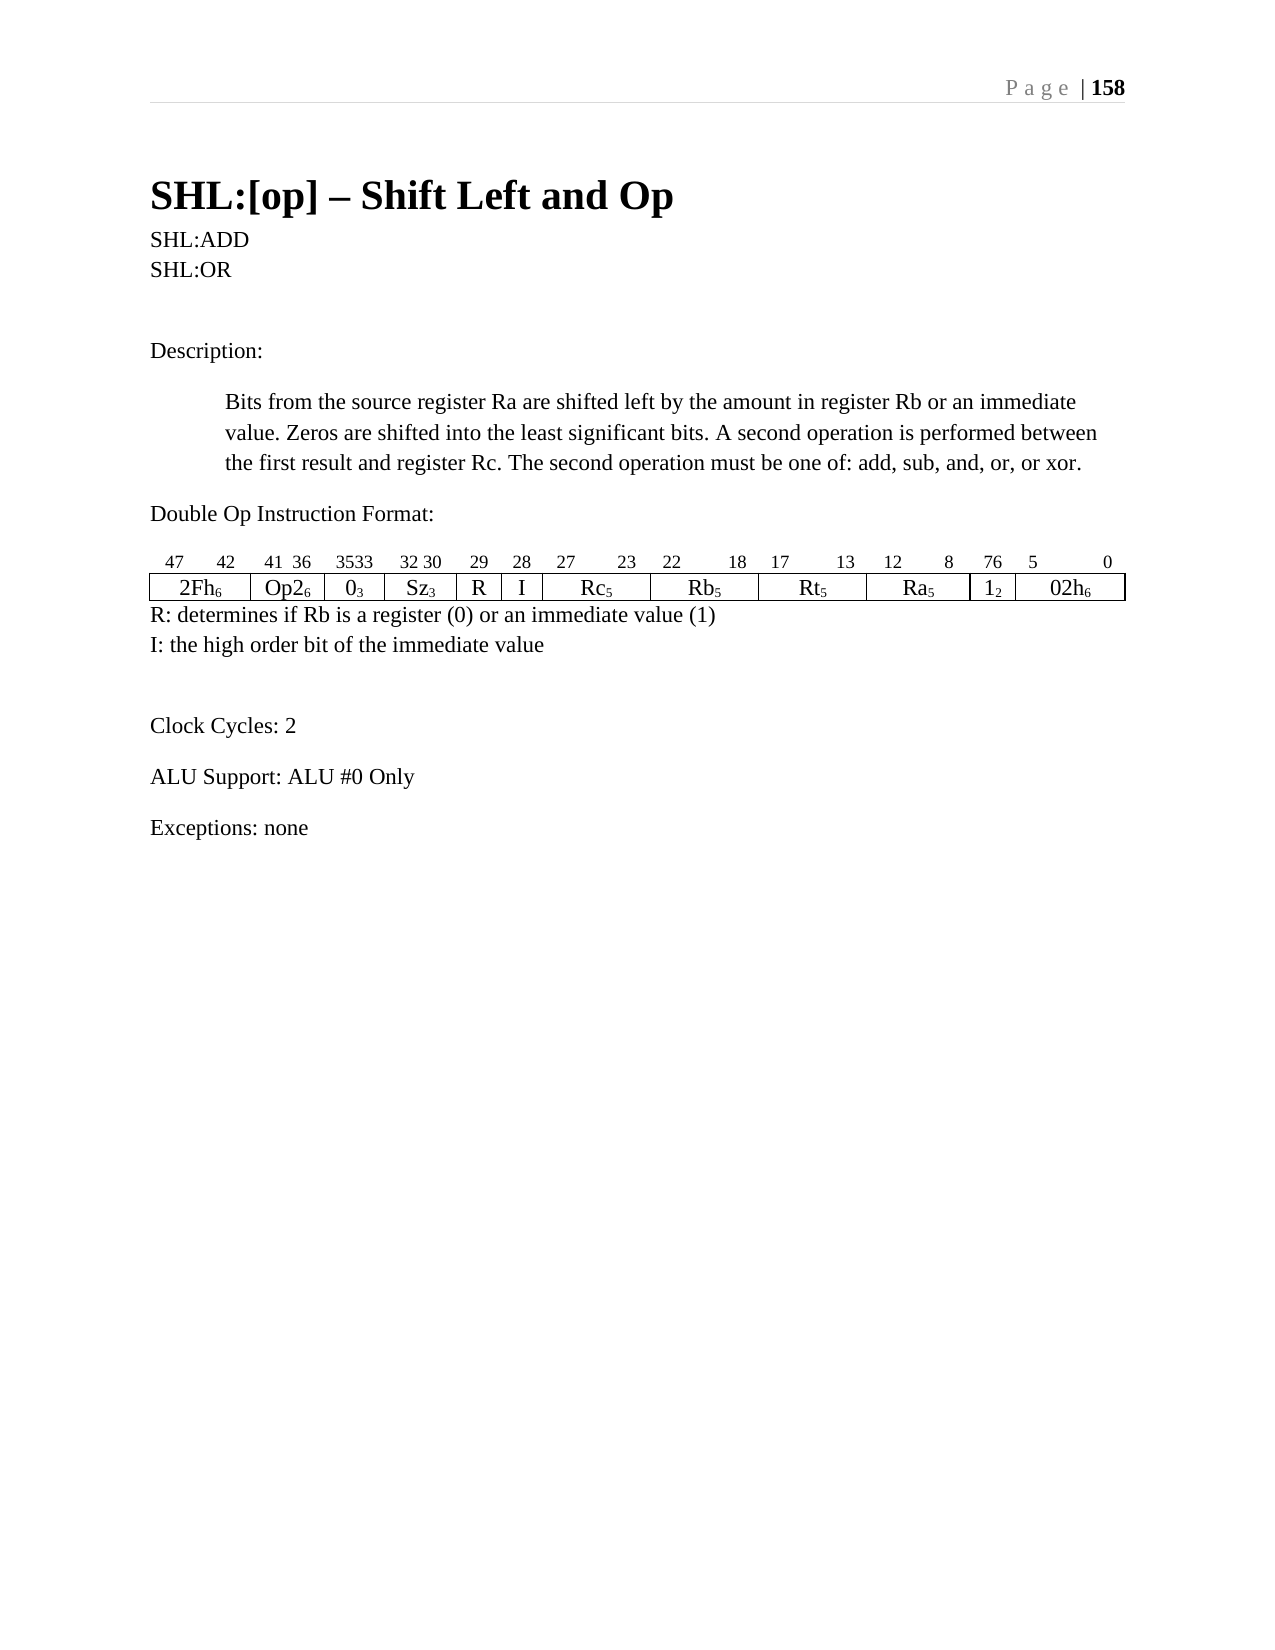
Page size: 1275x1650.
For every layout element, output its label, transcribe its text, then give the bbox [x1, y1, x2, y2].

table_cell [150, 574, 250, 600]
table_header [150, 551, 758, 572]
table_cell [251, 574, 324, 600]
text Clock Cycles: 2 [150, 712, 1125, 739]
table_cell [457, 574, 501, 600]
text R: determines if Rb is a register (0) or an immediate value (1) [150, 601, 1125, 627]
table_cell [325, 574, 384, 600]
subtitle SHL:[op] – Shift Left and Op [150, 171, 1125, 219]
text I: the high order bit of the immediate value [150, 631, 1125, 657]
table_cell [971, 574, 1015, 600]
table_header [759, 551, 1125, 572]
text Exceptions: none [150, 814, 1125, 841]
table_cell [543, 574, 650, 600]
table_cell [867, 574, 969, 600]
text SHL:ADD [150, 226, 1125, 252]
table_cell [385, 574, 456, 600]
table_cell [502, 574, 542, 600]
text Double Op Instruction Format: [150, 500, 1125, 526]
text ALU Support: ALU #0 Only [150, 763, 1125, 790]
text Description: [150, 337, 1125, 364]
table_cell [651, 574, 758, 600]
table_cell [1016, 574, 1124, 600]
text SHL:OR [150, 256, 1125, 282]
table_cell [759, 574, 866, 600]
text Bits from the source register Ra are shifted left by the amount in register Rb or an immediate value. Zeros are shifted into the least significant bits. A second operation is performed between the first result and register Rc. The second operation must be one of: add, sub, and, or, or xor. [225, 388, 1125, 475]
